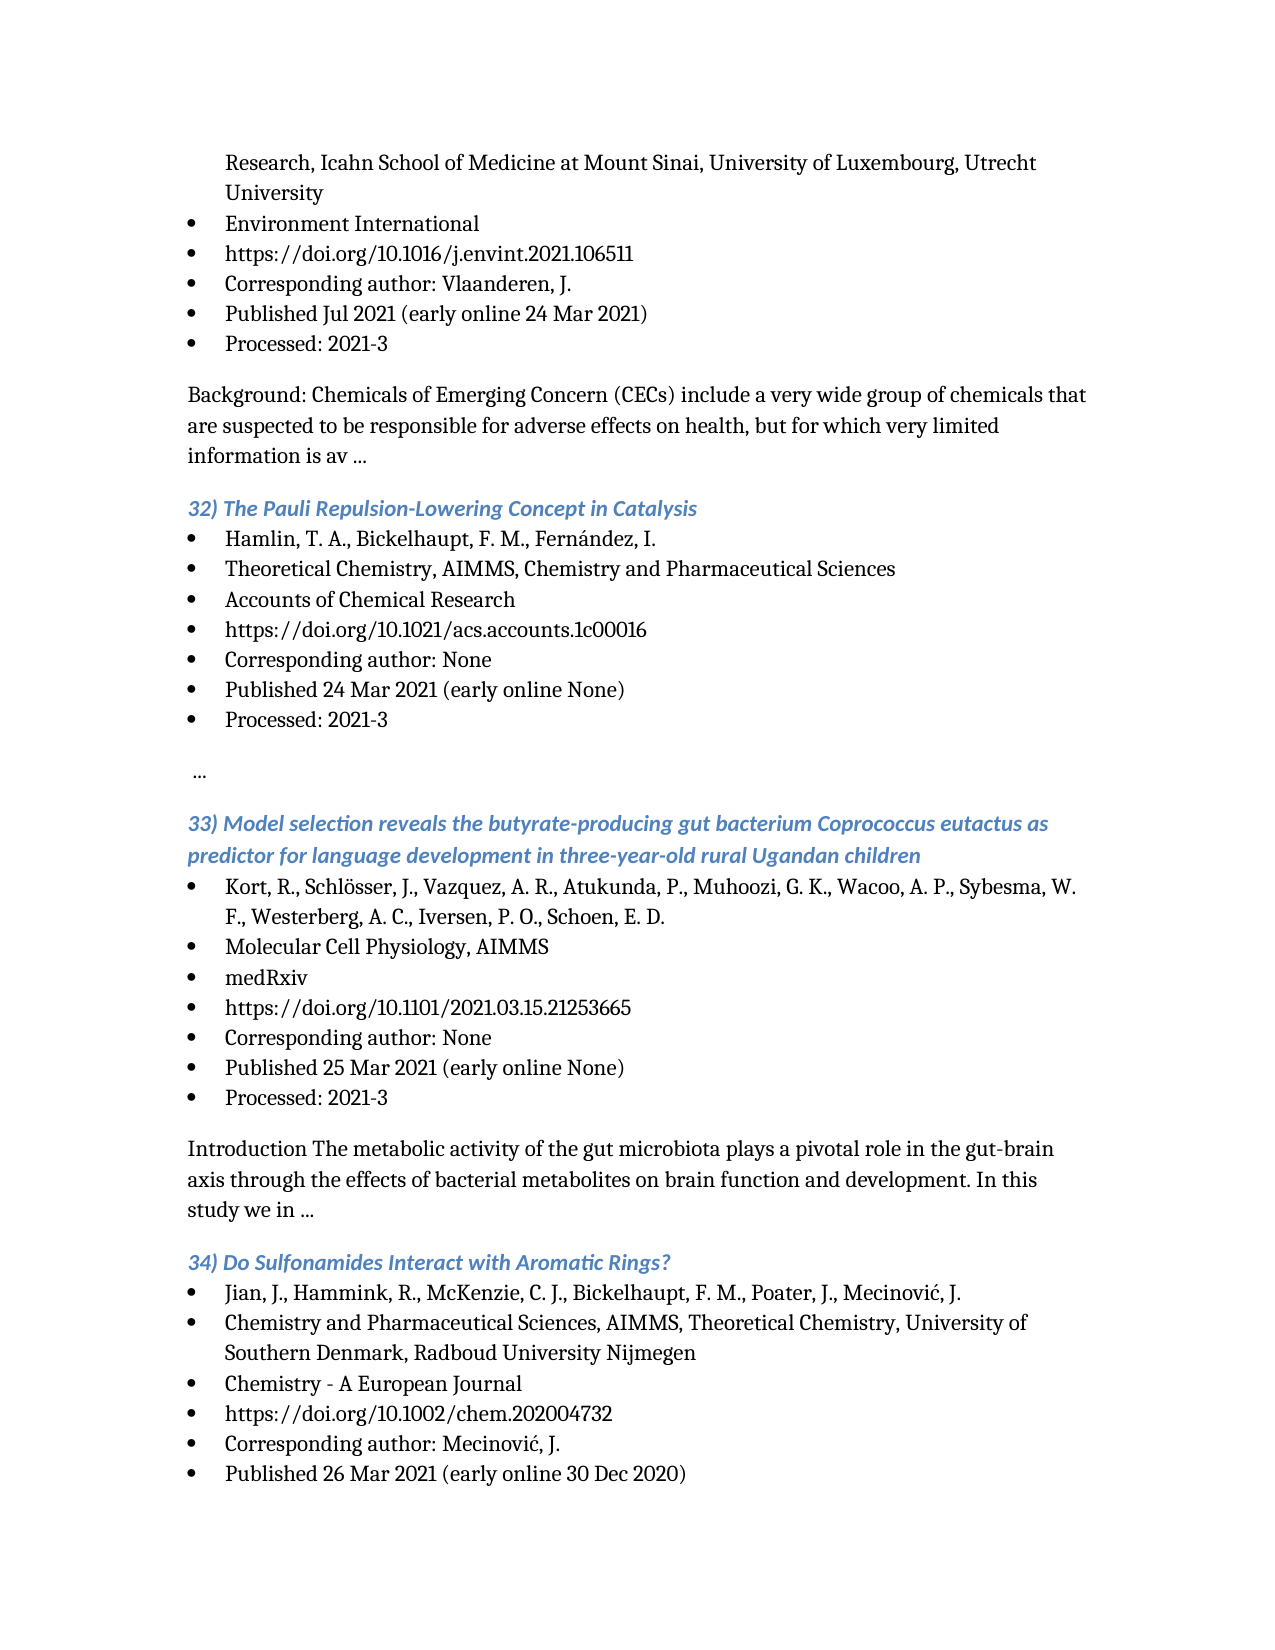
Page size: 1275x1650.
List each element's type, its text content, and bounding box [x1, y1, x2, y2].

subtitle 34) Do Sulfonamides Interact with Aromatic Rings? [187, 1248, 1087, 1276]
list Published 24 Mar 2021 (early online None) [187, 677, 1087, 703]
list https://doi.org/10.1016/j.envint.2021.106511 [187, 241, 1087, 267]
list Published Jul 2021 (early online 24 Mar 2021) [187, 301, 1087, 327]
list Corresponding author: None [187, 647, 1087, 673]
list Corresponding author: Vlaanderen, J. [187, 271, 1087, 297]
list Published 25 Mar 2021 (early online None) [187, 1055, 1087, 1081]
list https://doi.org/10.1002/chem.202004732 [187, 1401, 1087, 1427]
list Chemistry - A European Journal [187, 1370, 1087, 1397]
list Corresponding author: Mecinović, J. [187, 1431, 1087, 1457]
subtitle 33) Model selection reveals the butyrate-producing gut bacterium Coprococcus eutactus as predictor for language development in three-year-old rural Ugandan children [187, 809, 1087, 869]
list https://doi.org/10.1021/acs.accounts.1c00016 [187, 617, 1087, 643]
list Published 26 Mar 2021 (early online 30 Dec 2020) [187, 1461, 1087, 1487]
list Processed: 2021-3 [187, 331, 1087, 358]
list Hamlin, T. A., Bickelhaupt, F. M., Fernández, I. [187, 526, 1087, 552]
list Molecular Cell Physiology, AIMMS [187, 934, 1087, 960]
list Processed: 2021-3 [187, 707, 1087, 733]
list Jian, J., Hammink, R., McKenzie, C. J., Bickelhaupt, F. M., Poater, J., Mecinović, J. [187, 1280, 1087, 1306]
list Chemistry and Pharmaceutical Sciences, AIMMS, Theoretical Chemistry, University of Southern Denmark, Radboud University Nijmegen [187, 1310, 1087, 1367]
list Processed: 2021-3 [187, 1085, 1087, 1111]
list Accounts of Chemical Research [187, 586, 1087, 613]
list Corresponding author: None [187, 1025, 1087, 1051]
text ... [187, 758, 1087, 784]
list medRxiv [187, 964, 1087, 991]
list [187, 150, 1087, 207]
list Kort, R., Schlösser, J., Vazquez, A. R., Atukunda, P., Muhoozi, G. K., Wacoo, A. P., Sybesma, W. F., Westerberg, A. C., Iversen, P. O., Schoen, E. D. [187, 874, 1087, 930]
text Background: Chemicals of Emerging Concern (CECs) include a very wide group of chemicals that are suspected to be responsible for adverse effects on health, but for which very limited information is av ... [187, 382, 1087, 469]
list Environment International [187, 210, 1087, 237]
subtitle 32) The Pauli Repulsion-Lowering Concept in Catalysis [187, 494, 1087, 522]
list Theoretical Chemistry, AIMMS, Chemistry and Pharmaceutical Sciences [187, 556, 1087, 582]
text Introduction The metabolic activity of the gut microbiota plays a pivotal role in the gut-brain axis through the effects of bacterial metabolites on brain function and development. In this study we in ... [187, 1136, 1087, 1223]
list https://doi.org/10.1101/2021.03.15.21253665 [187, 994, 1087, 1021]
